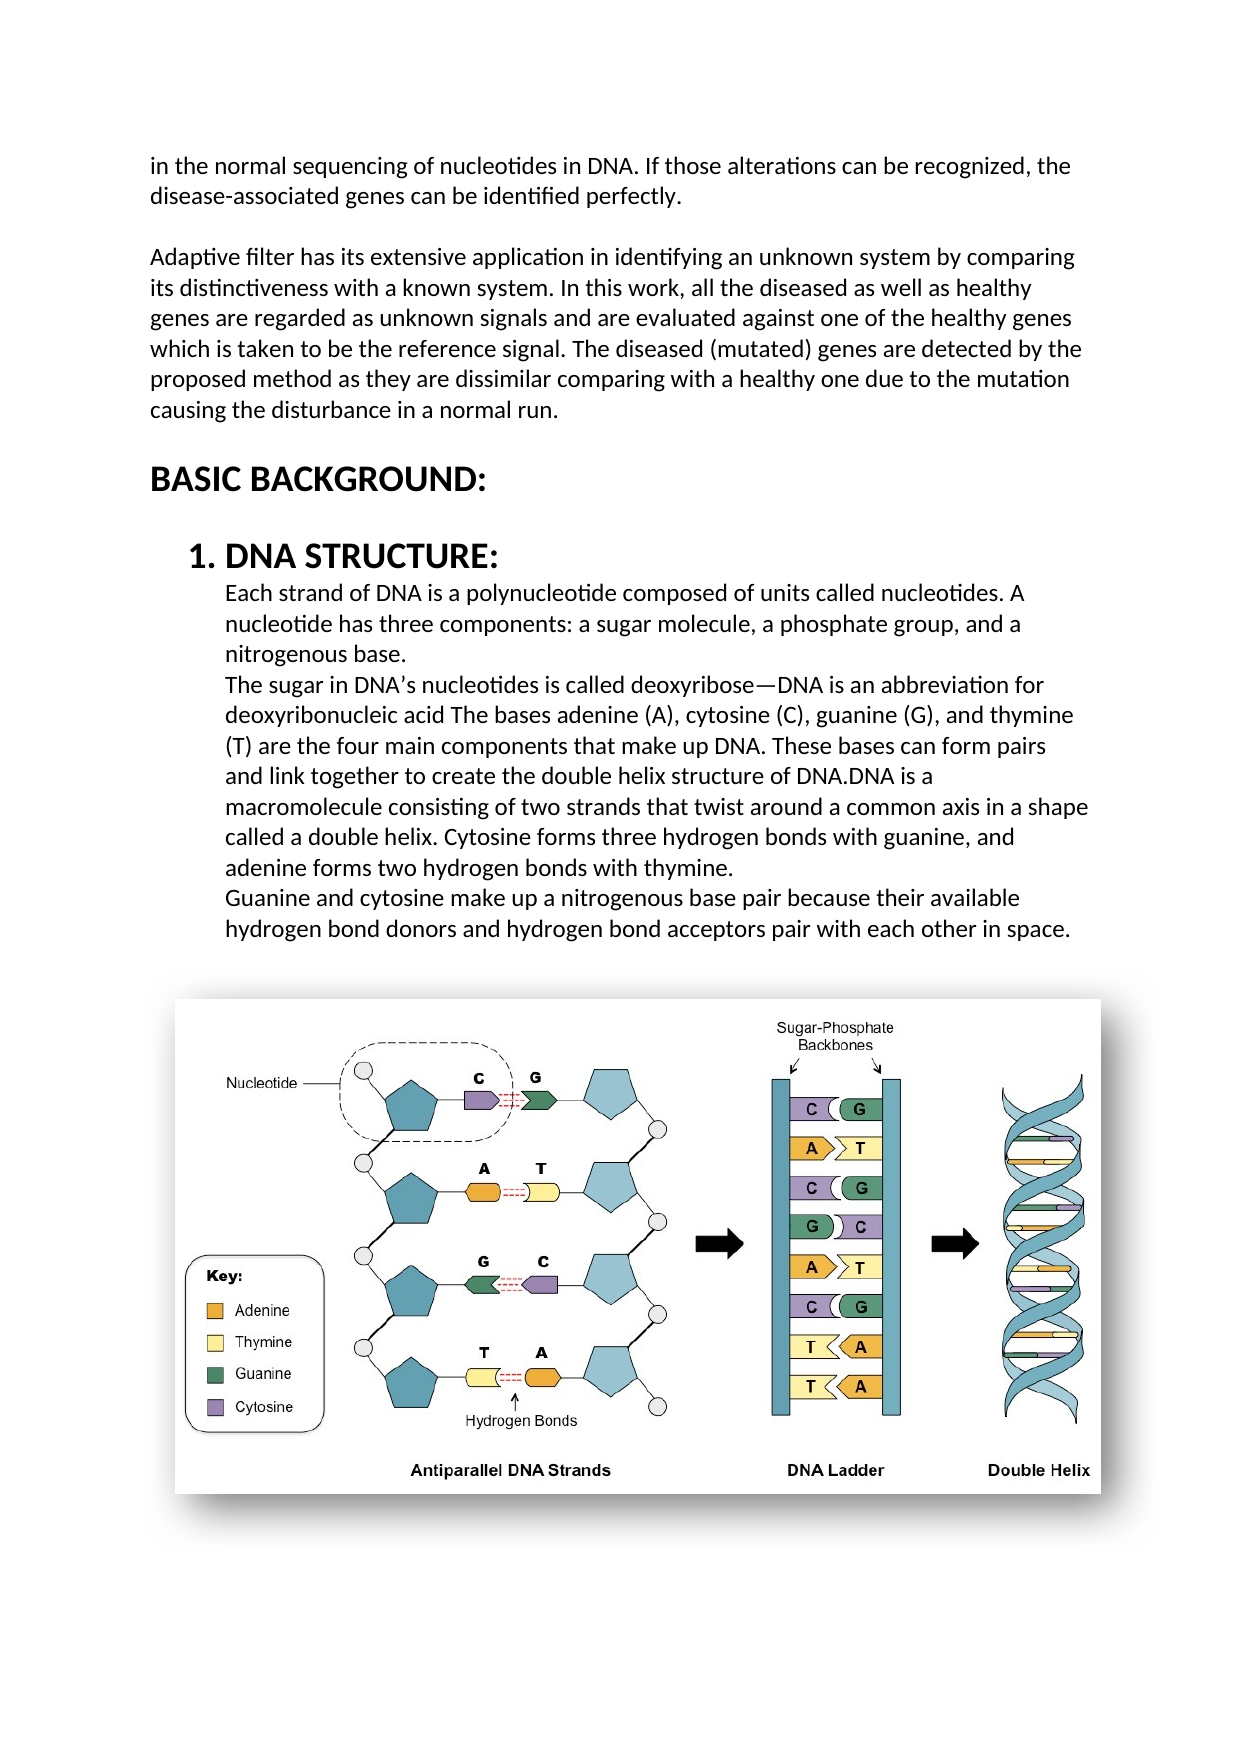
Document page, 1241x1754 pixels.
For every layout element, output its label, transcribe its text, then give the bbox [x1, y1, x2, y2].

text BASIC BACKGROUND: [150, 455, 1090, 501]
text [150, 150, 1090, 211]
list DNA STRUCTURE: [187, 532, 1090, 577]
list Each strand of DNA is a polynucleotide composed of units called nucleotides. A nucleotide has three components: a sugar molecule, a phosphate group, and a nitrogenous base. [225, 577, 1090, 669]
text Adaptive filter has its extensive application in identifying an unknown system by comparing its distinctiveness with a known system. In this work, all the diseased as well as healthy genes are regarded as unknown signals and are evaluated against one of the healthy genes which is taken to be the reference signal. The diseased (mutated) genes are detected by the proposed method as they are dissimilar comparing with a healthy one due to the mutation causing the disturbance in a normal run. [150, 242, 1090, 425]
picture [175, 999, 1101, 1494]
list Guanine and cytosine make up a nitrogenous base pair because their available hydrogen bond donors and hydrogen bond acceptors pair with each other in space. [225, 883, 1090, 944]
list The sugar in DNA’s nucleotides is called deoxyribose—DNA is an abbreviation for deoxyribonucleic acid The bases adenine (A), cytosine (C), guanine (G), and thymine (T) are the four main components that make up DNA. These bases can form pairs and link together to create the double helix structure of DNA.DNA is a macromolecule consisting of two strands that twist around a common axis in a shape called a double helix. Cytosine forms three hydrogen bonds with guanine, and adenine forms two hydrogen bonds with thymine. [225, 669, 1090, 883]
